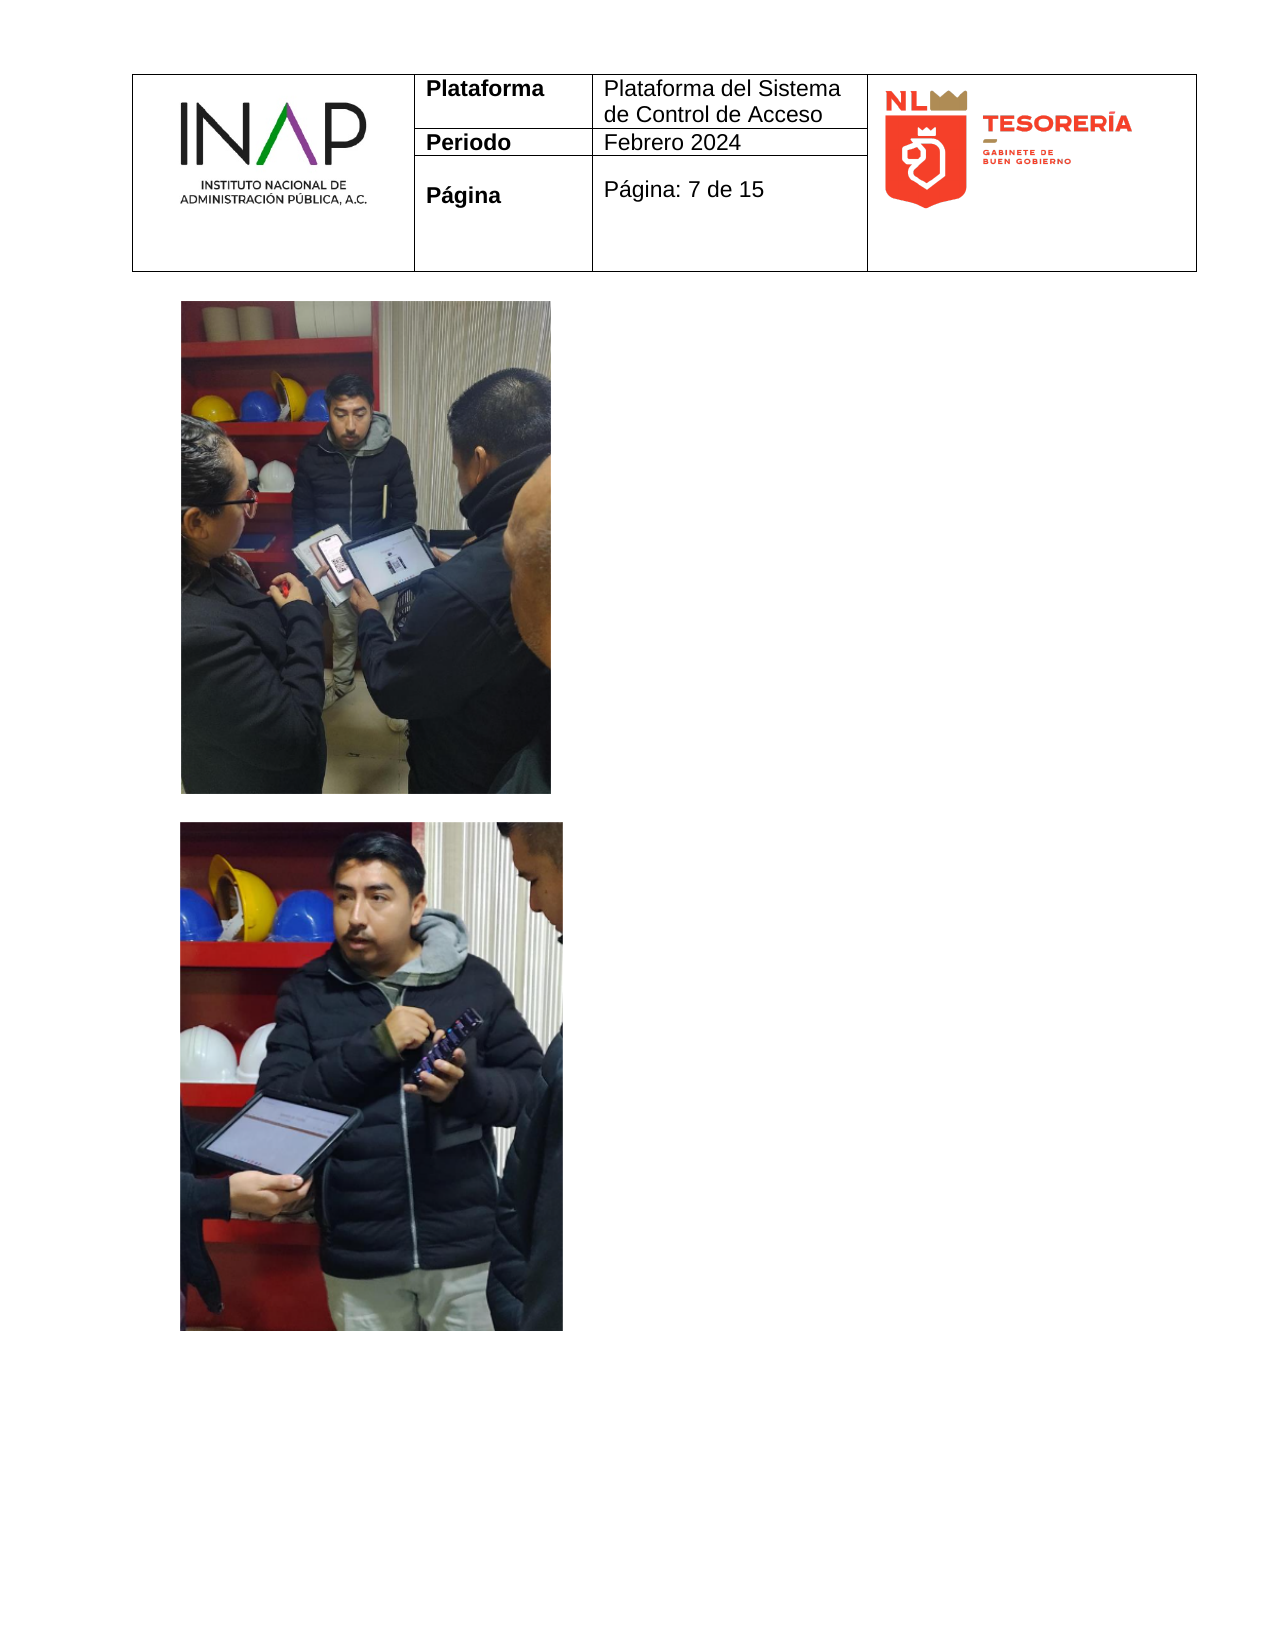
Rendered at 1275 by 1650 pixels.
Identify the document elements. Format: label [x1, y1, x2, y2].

picture [878, 89, 1135, 208]
picture [143, 86, 400, 221]
picture [177, 820, 565, 1331]
picture [177, 300, 553, 795]
